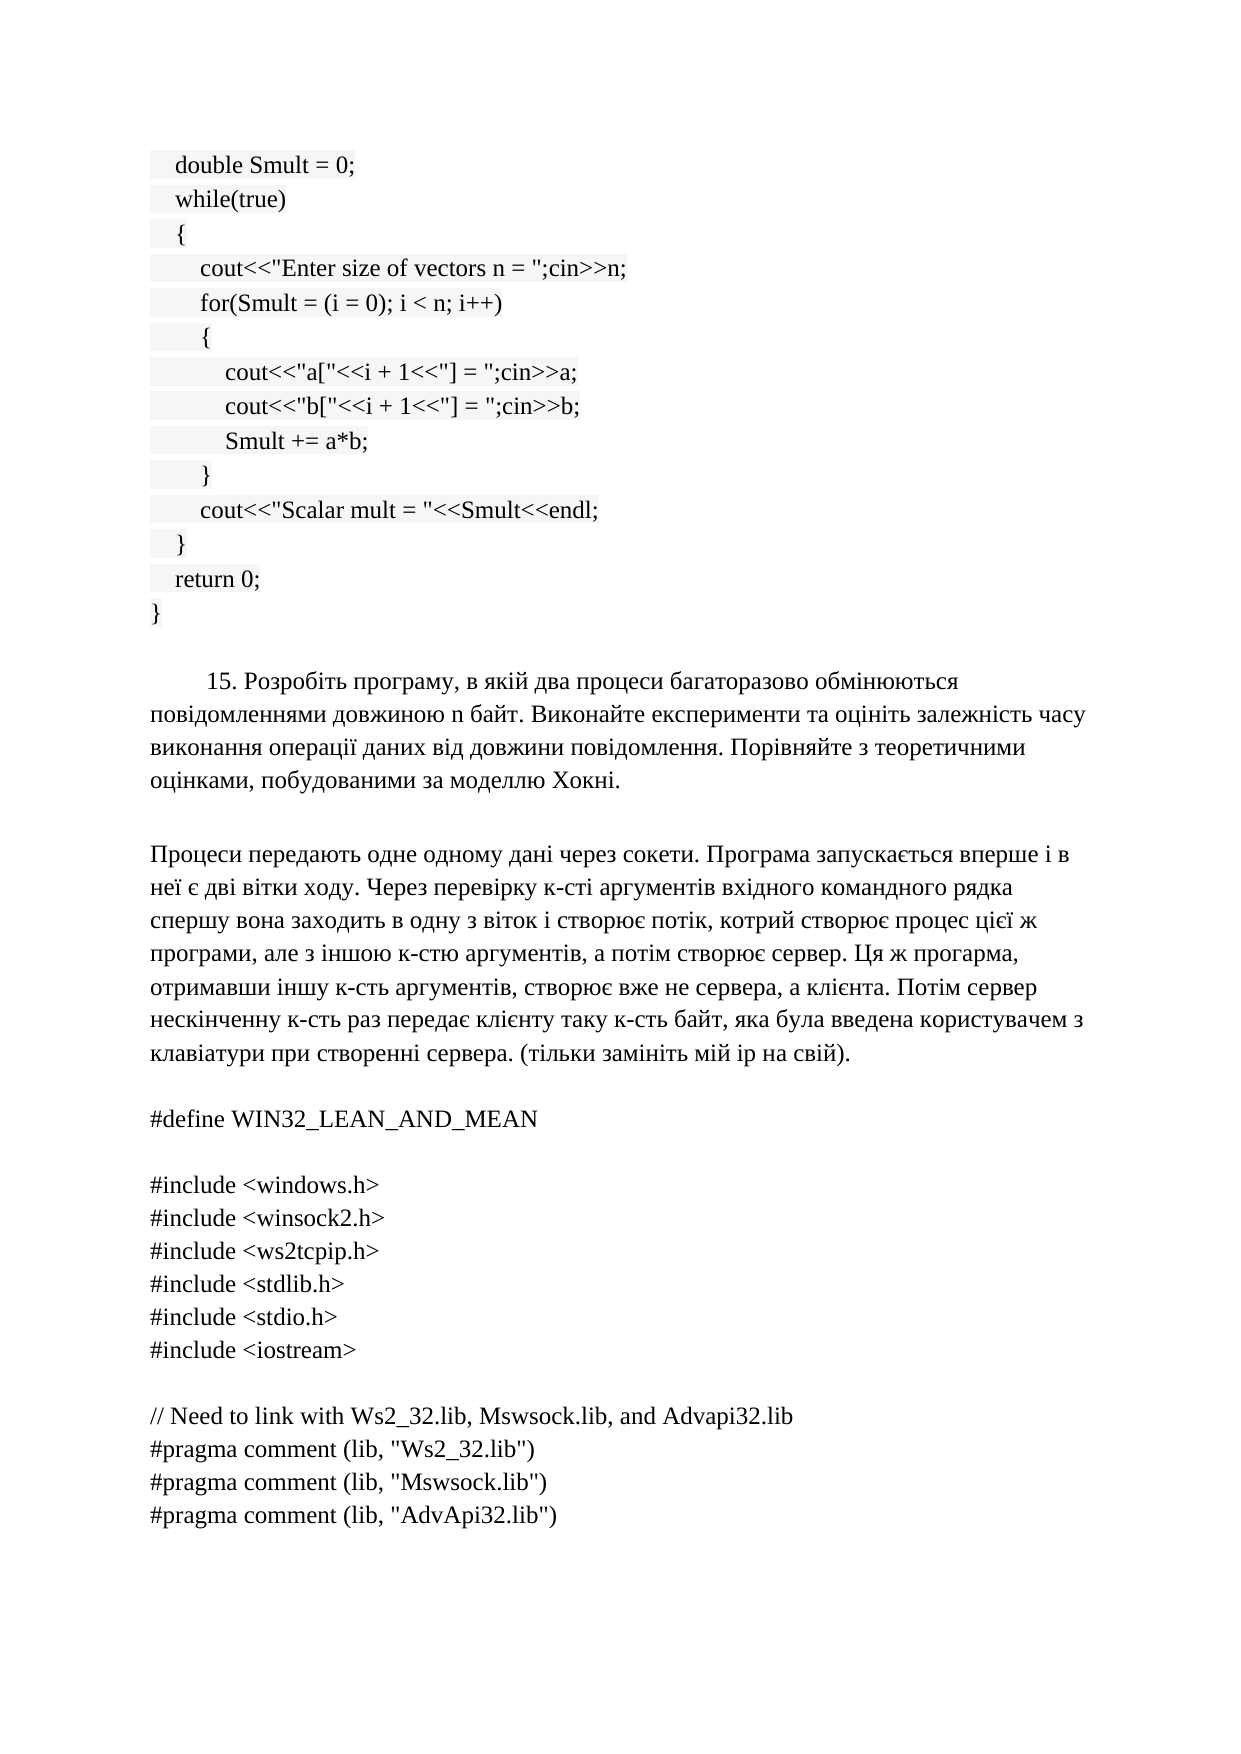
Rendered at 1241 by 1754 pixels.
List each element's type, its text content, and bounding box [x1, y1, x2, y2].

text #include <stdio.h> [150, 1302, 1090, 1331]
text #include <winsock2.h> [150, 1203, 1090, 1231]
text // Need to link with Ws2_32.lib, Mswsock.lib, and Advapi32.lib [150, 1401, 1090, 1429]
text #include <windows.h> [150, 1170, 1090, 1198]
text #define WIN32_LEAN_AND_MEAN [150, 1104, 1090, 1132]
text #include <ws2tcpip.h> [150, 1236, 1090, 1264]
text #include <iostream> [150, 1335, 1090, 1363]
text #pragma comment (lib, "Mswsock.lib") [150, 1467, 1090, 1496]
text #pragma comment (lib, "AdvApi32.lib") [150, 1500, 1090, 1529]
subtitle 15. Розробіть програму, в якій два процеси багаторазово обмінюються повідомленнями довжиною n байт. Виконайте експерименти та оцініть залежність часу виконання операції даних від довжини повідомлення. Порівняйте з теоретичними оцінками, побудованими за моделлю Хокні. [150, 666, 1090, 794]
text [150, 150, 1090, 627]
text #pragma comment (lib, "Ws2_32.lib") [150, 1434, 1090, 1463]
text #include <stdlib.h> [150, 1269, 1090, 1297]
text Процеси передають одне одному дані через сокети. Програма запускається вперше і в неї є дві вітки ходу. Через перевірку к-сті аргументів вхідного командного рядка спершу вона заходить в одну з віток і створює потік, котрий створює процес цієї ж програми, але з іншою к-стю аргументів, а потім створює сервер. Ця ж прогарма, отримавши іншу к-сть аргументів, створює вже не сервера, а клієнта. Потім сервер нескінченну к-сть раз передає клієнту таку к-сть байт, яка була введена користувачем з клавіатури при створенні сервера. (тільки замініть мій ip на свій). [150, 839, 1090, 1066]
